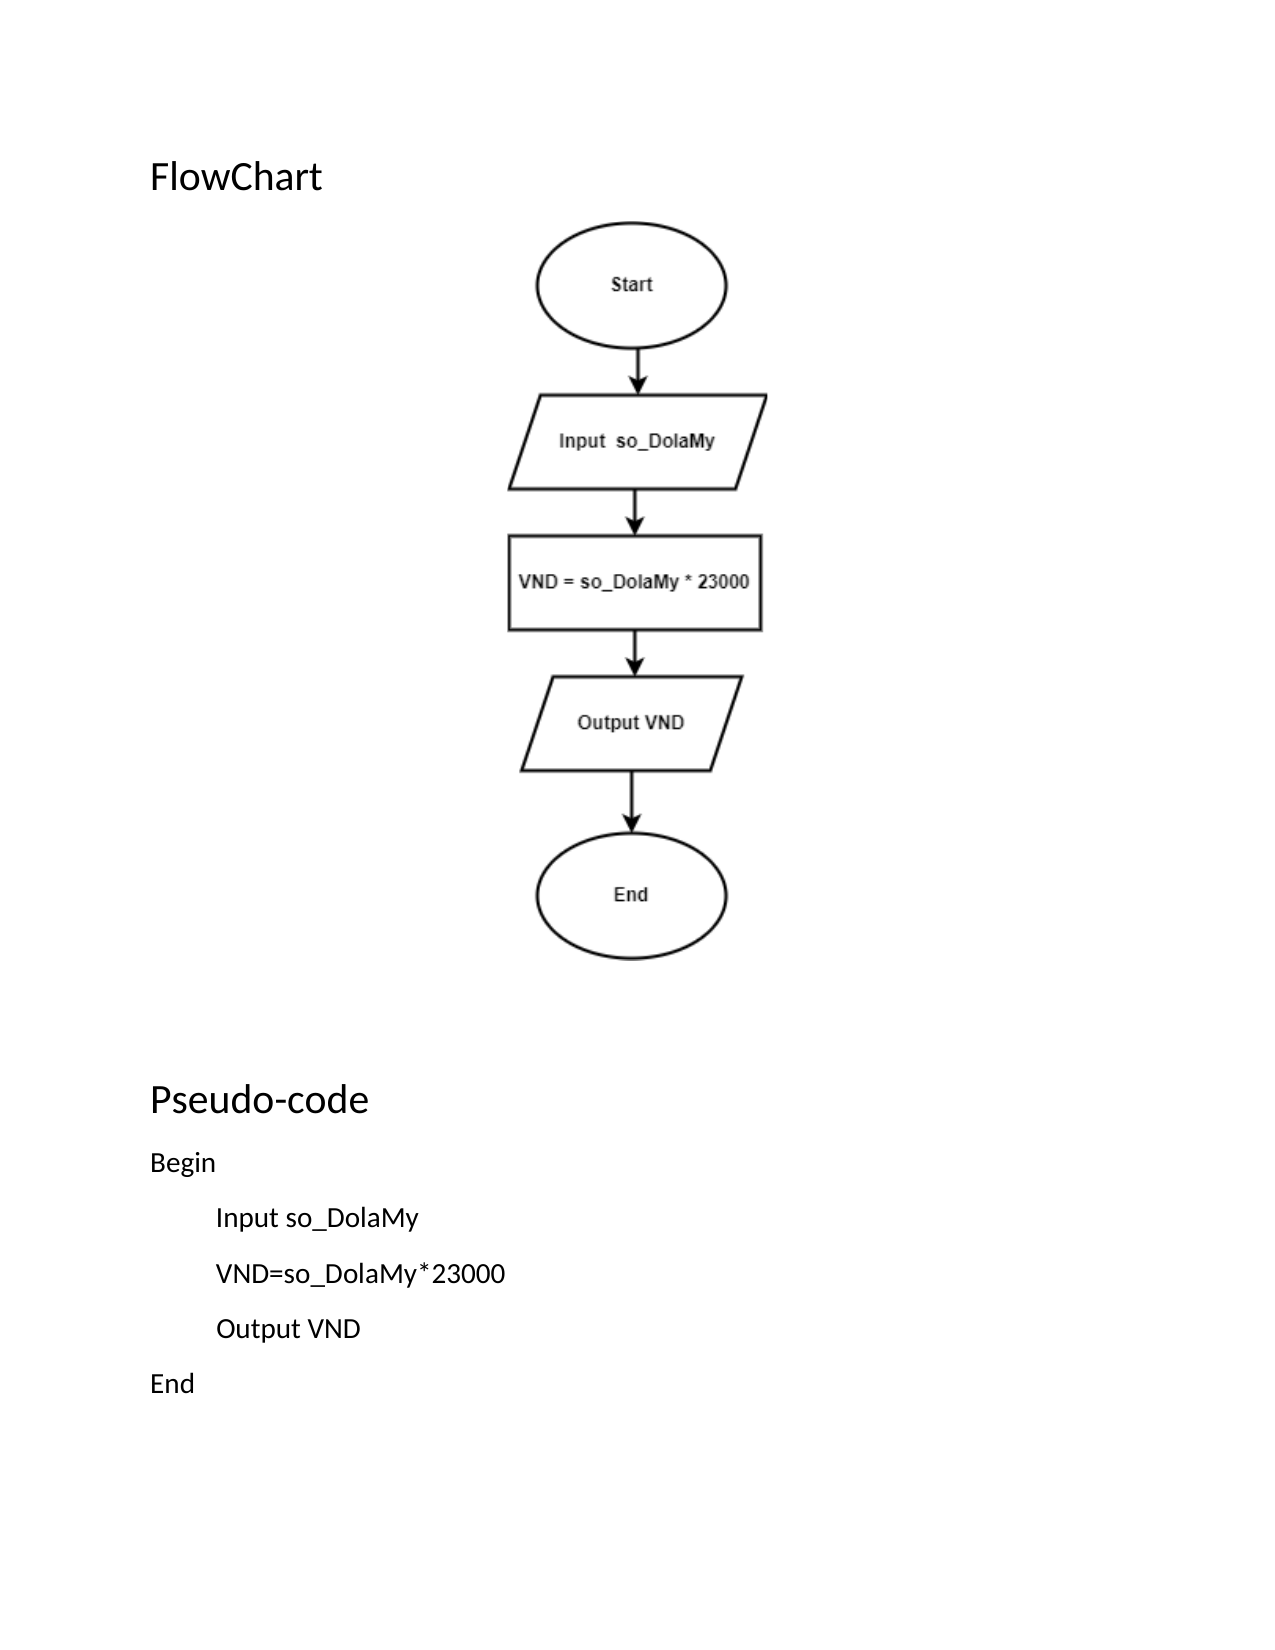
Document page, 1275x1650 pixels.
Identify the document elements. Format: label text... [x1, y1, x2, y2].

picture [507, 221, 768, 961]
text Begin [150, 1144, 1125, 1180]
text Input so_DolaMy [150, 1199, 1125, 1235]
text VND=so_DolaMy*23000 [150, 1255, 1125, 1290]
text Pseudo-code [150, 1073, 1125, 1124]
text FlowChart [150, 150, 1125, 201]
text End [150, 1365, 1125, 1401]
text Output VND [150, 1310, 1125, 1345]
